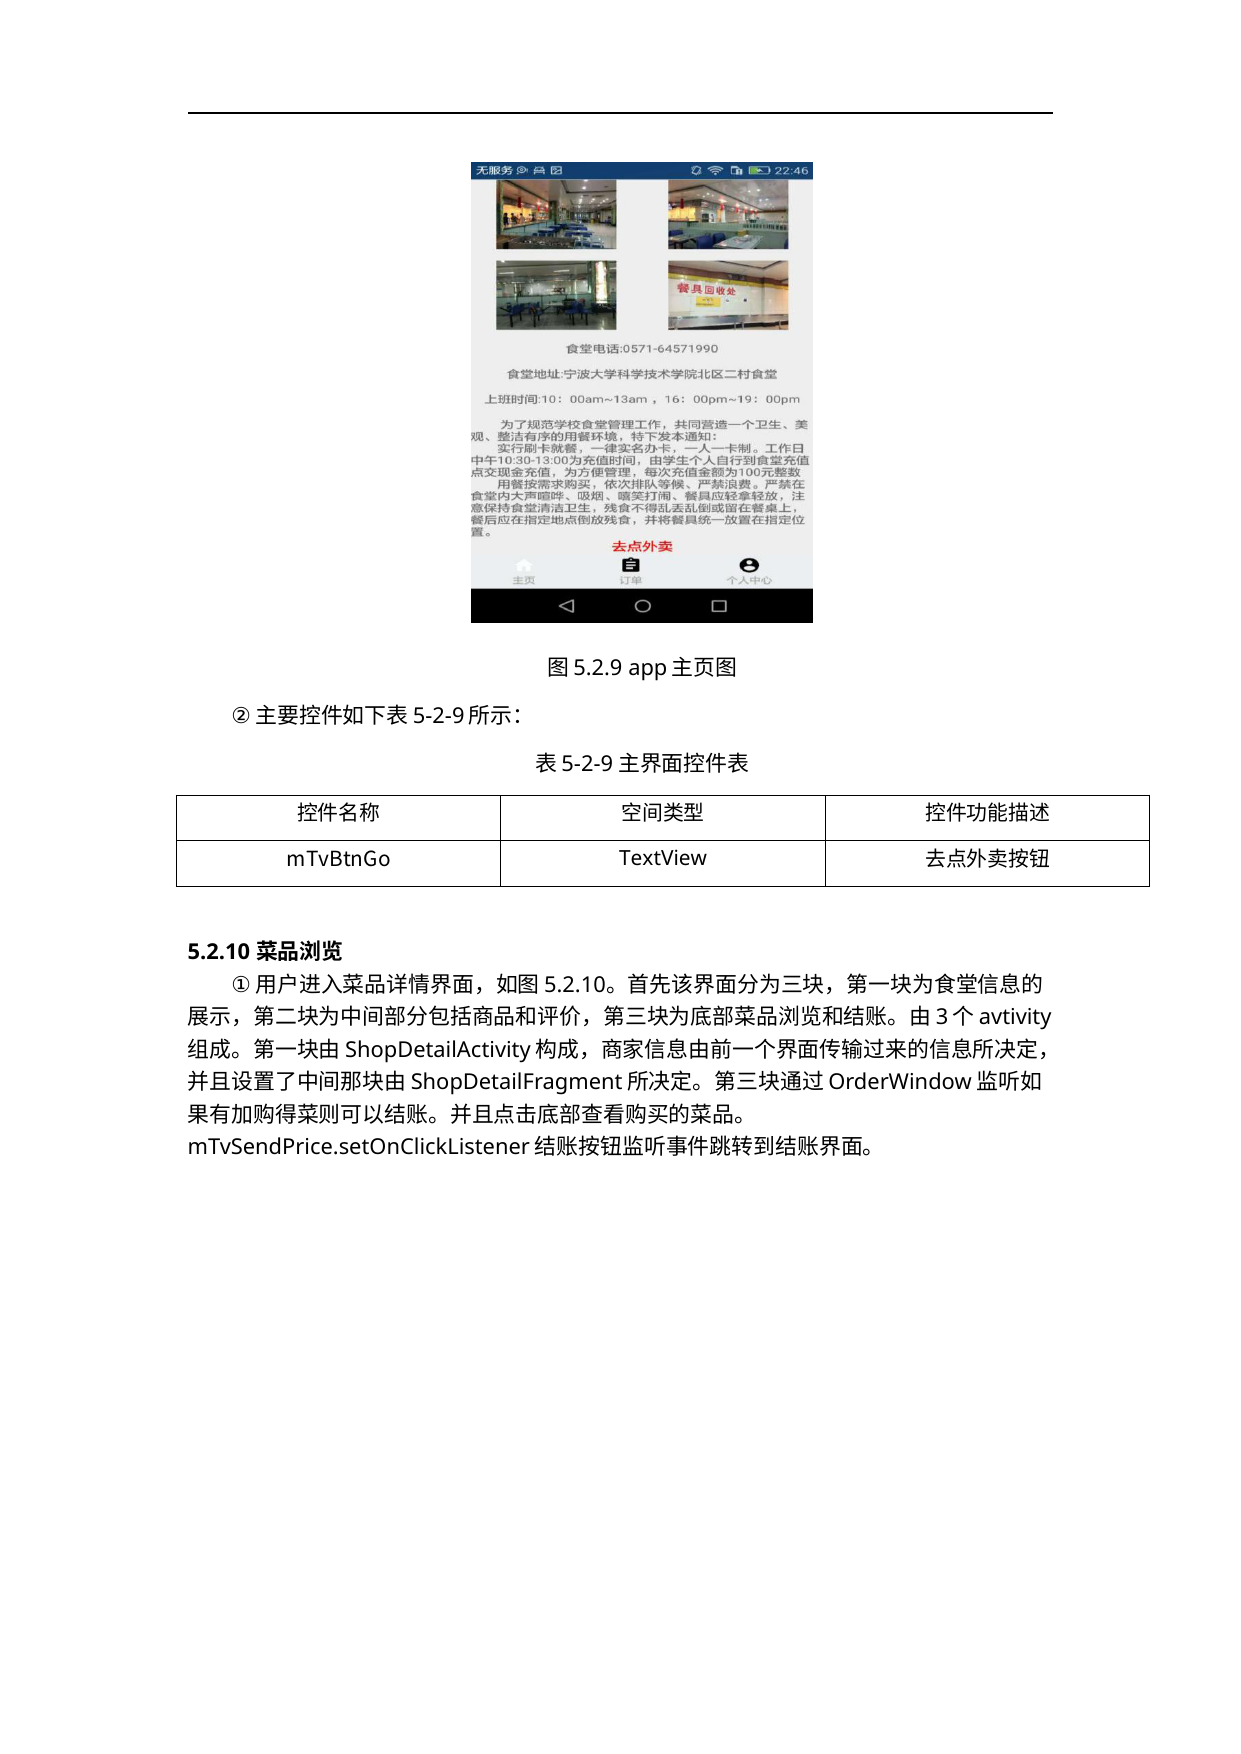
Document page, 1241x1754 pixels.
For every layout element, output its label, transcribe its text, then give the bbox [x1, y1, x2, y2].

table_cell TextView [501, 841, 825, 886]
table_header 控件功能描述 [826, 796, 1149, 840]
table_header 控件名称 [177, 796, 500, 840]
text ①用户进入菜品详情界面，如图5.2.10。首先该界面分为三块，第一块为食堂信息的展示，第二块为中间部分包括商品和评价，第三块为底部菜品浏览和结账。由3个avtivity组成。第一块由ShopDetailActivity构成，商家信息由前一个界面传输过来的信息所决定，并且设置了中间那块由ShopDetailFragment所决定。第三块通过OrderWindow监听如果有加购得菜则可以结账。并且点击底部查看购买的菜品。mTvSendPrice.setOnClickListener结账按钮监听事件跳转到结账界面。 [187, 966, 1053, 1161]
text 表5-2-9 主界面控件表 [187, 746, 1053, 779]
text ②主要控件如下表5-2-9所示： [187, 698, 1053, 730]
picture [471, 162, 813, 623]
table_header 空间类型 [501, 796, 825, 840]
table_cell mTvBtnGo [177, 841, 500, 886]
text 图5.2.9 app主页图 [187, 649, 1053, 682]
text 5.2.10 菜品浏览 [187, 934, 1053, 966]
table_cell 去点外卖按钮 [826, 841, 1149, 886]
